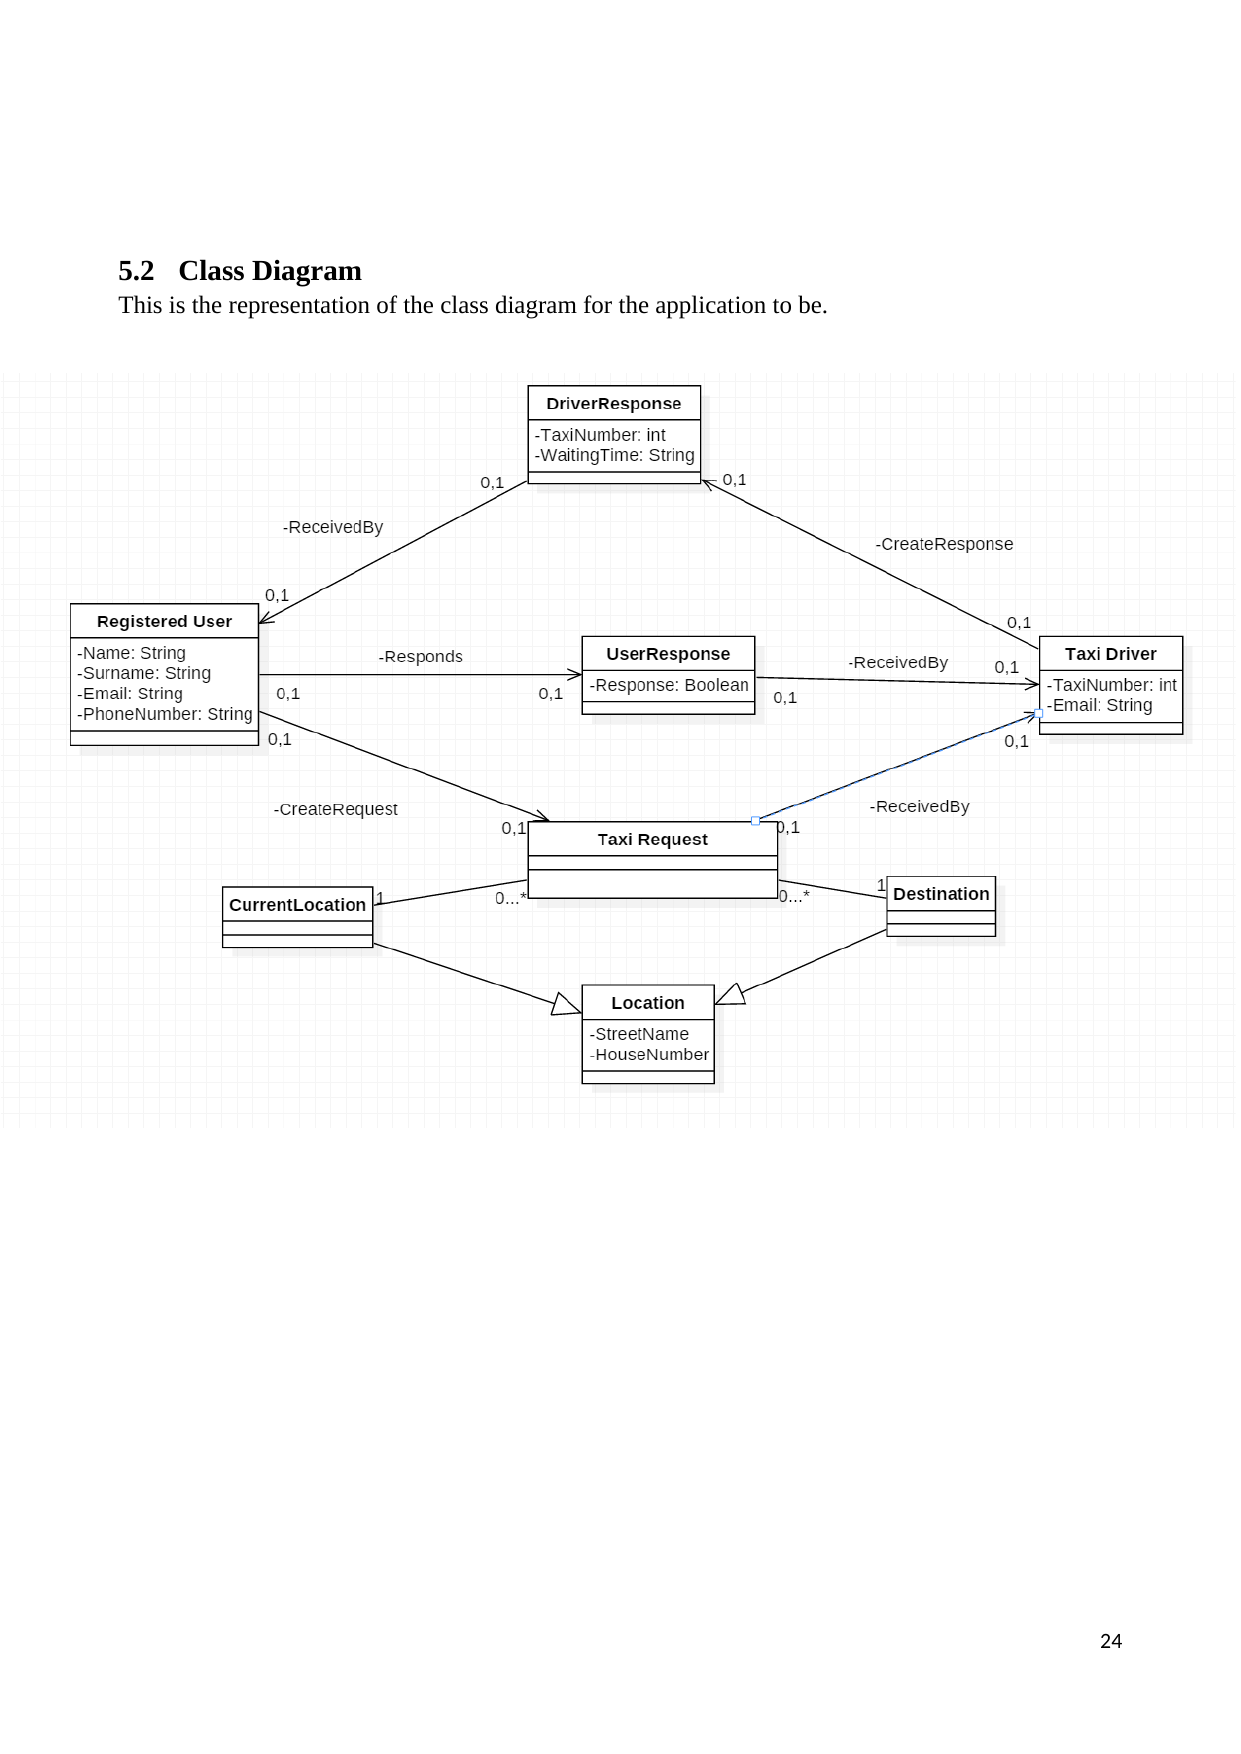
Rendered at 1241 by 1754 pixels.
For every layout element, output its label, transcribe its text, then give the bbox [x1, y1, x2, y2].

subtitle Class Diagram [118, 253, 1122, 286]
picture [0, 373, 1236, 1126]
text This is the representation of the class diagram for the application to be. [118, 291, 1122, 319]
